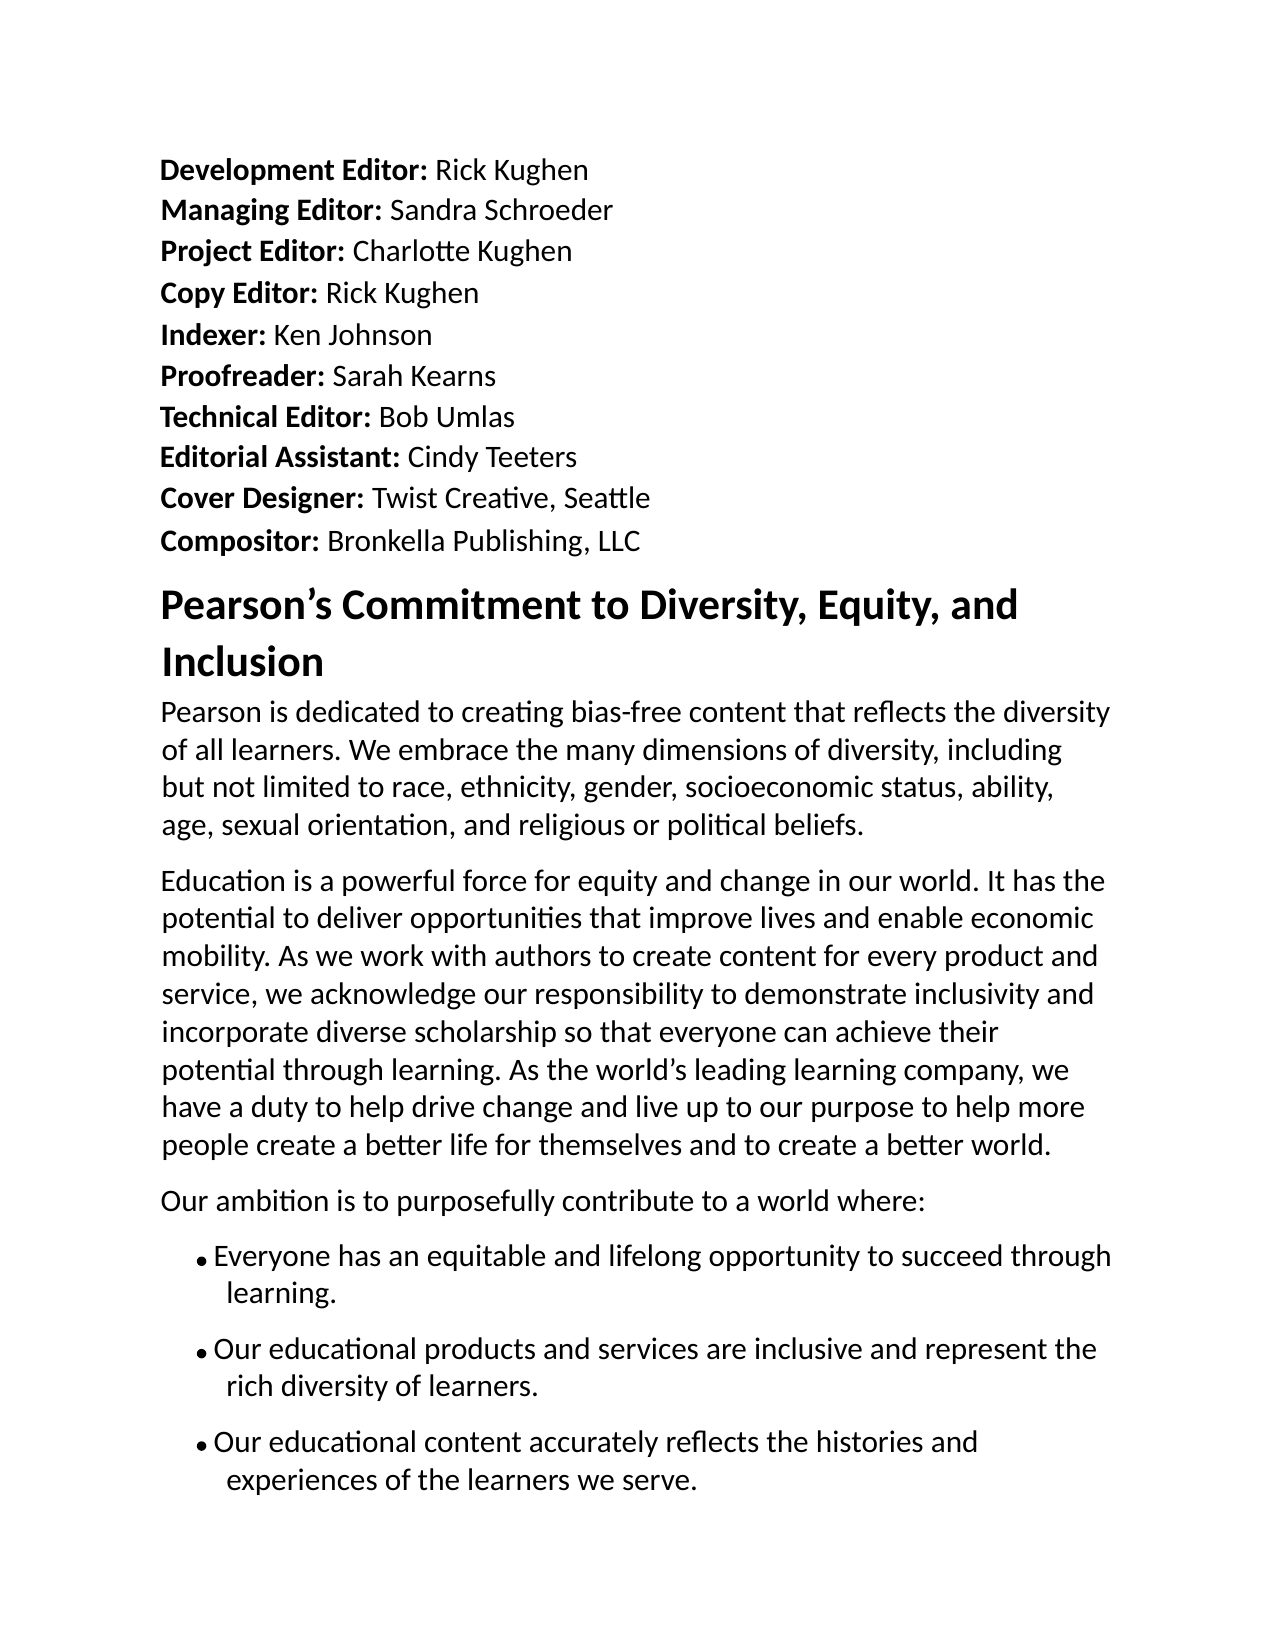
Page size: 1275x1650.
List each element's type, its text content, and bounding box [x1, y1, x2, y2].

text Our ambition is to purposefully contribute to a world where: [160, 1181, 1113, 1219]
text Technical Editor: Bob Umlas [159, 397, 1034, 435]
text Project Editor: Charlotte Kughen [160, 231, 1113, 269]
text Managing Editor: Sandra Schroeder [160, 190, 1113, 227]
text Development Editor: Rick Kughen [159, 150, 1034, 188]
text Our educational content accurately reflects the histories and experiences of the learners we serve. [197, 1422, 1113, 1498]
text Education is a powerful force for equity and change in our world. It has the potential to deliver opportunities that improve lives and enable economic mobility. As we work with authors to create content for every product and service, we acknowledge our responsibility to demonstrate inclusivity and incorporate diverse scholarship so that everyone can achieve their potential through learning. As the world’s leading learning company, we have a duty to help drive change and live up to our purpose to help more people create a better life for themselves and to create a better world. [160, 861, 1113, 1163]
text Proofreader: Sarah Kearns [160, 356, 1113, 394]
text Cover Designer: Twist Creative, Seattle [160, 479, 1113, 517]
text Indexer: Ken Johnson [160, 315, 1113, 353]
text Pearson is dedicated to creating bias-free content that reflects the diversity of all learners. We embrace the many dimensions of diversity, including but not limited to race, ethnicity, gender, socioeconomic status, ability, age, sexual orientation, and religious or political beliefs. [160, 692, 1113, 843]
text Editorial Assistant: Cindy Teeters [159, 437, 1034, 475]
text Pearson’s Commitment to Diversity, Equity, and Inclusion [160, 577, 1107, 688]
text Our educational products and services are inclusive and represent the rich diversity of learners. [197, 1329, 1113, 1405]
text Compositor: Bronkella Publishing, LLC [160, 521, 1113, 559]
text Copy Editor: Rick Kughen [160, 273, 1113, 311]
text Everyone has an equitable and lifelong opportunity to succeed through learning. [197, 1236, 1113, 1312]
